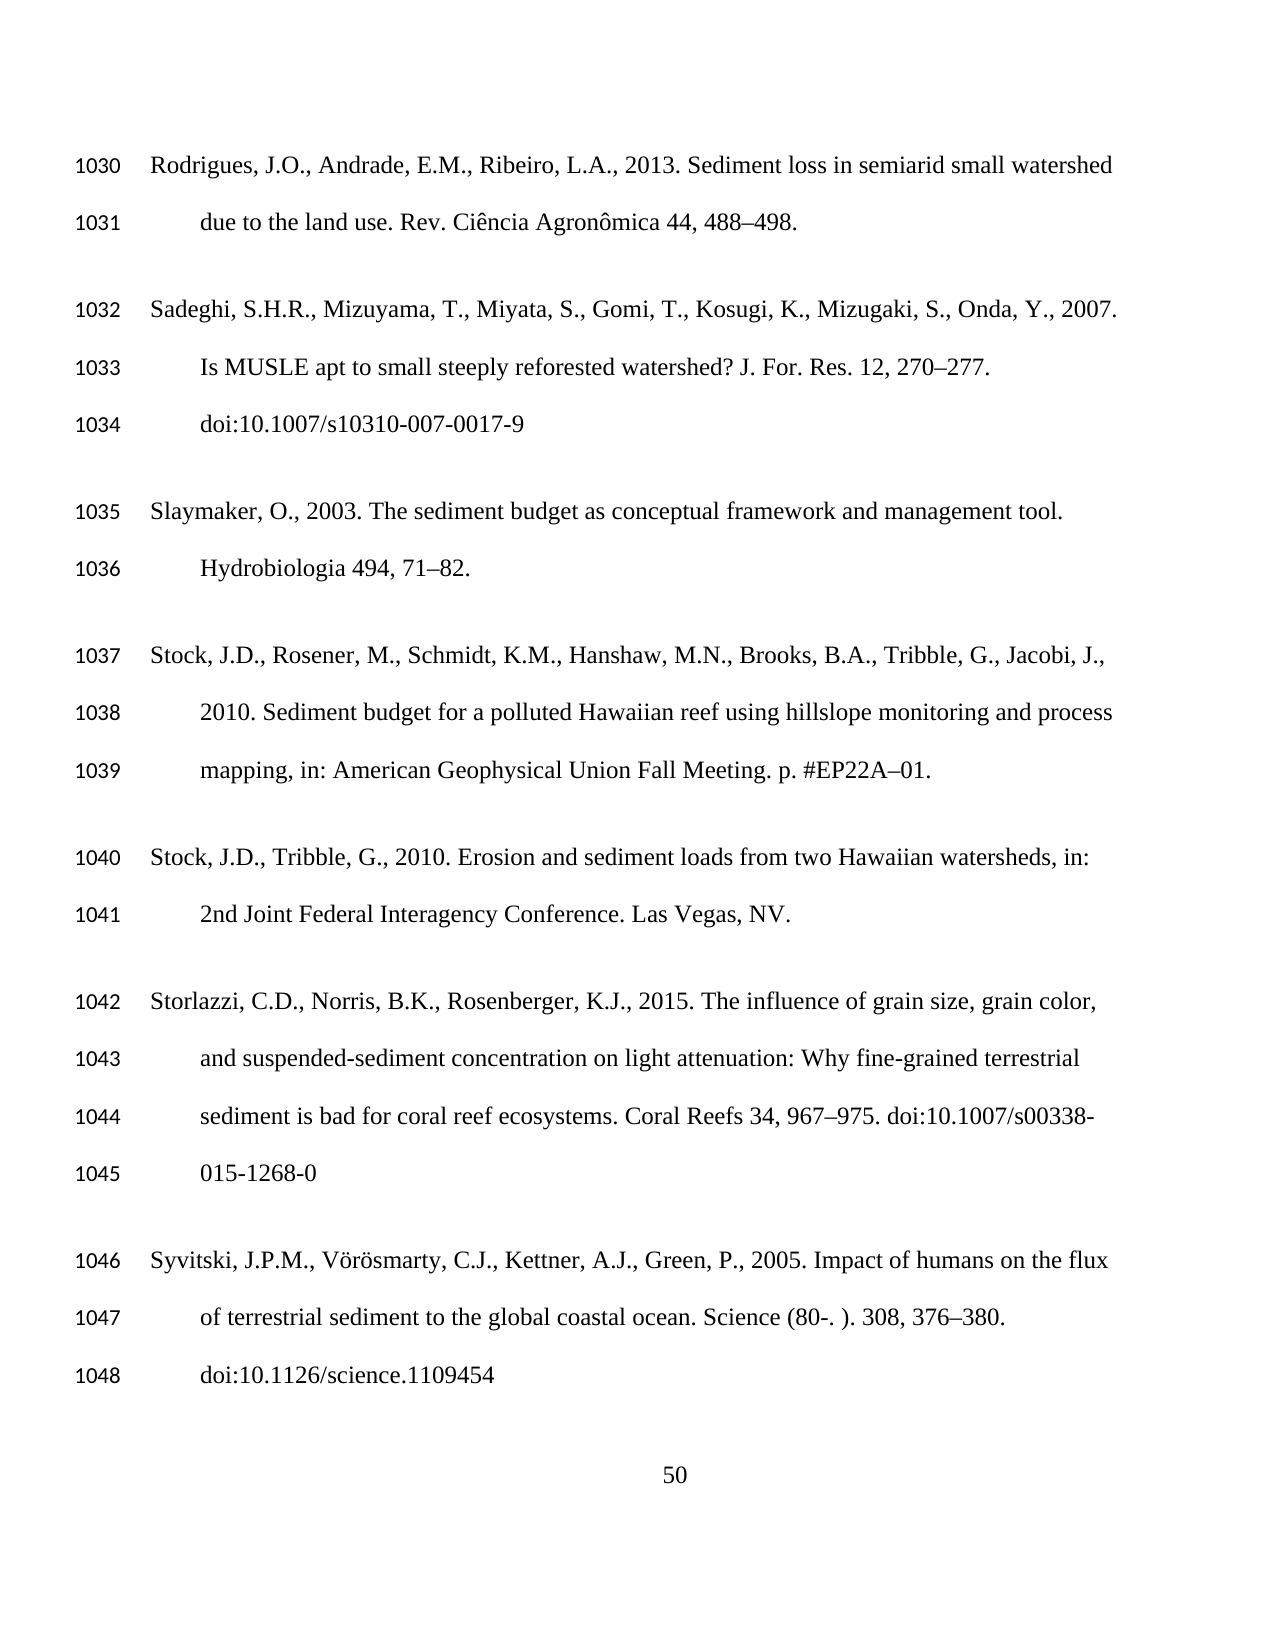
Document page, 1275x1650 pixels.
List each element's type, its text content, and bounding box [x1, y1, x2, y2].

text Sadeghi, S.H.R., Mizuyama, T., Miyata, S., Gomi, T., Kosugi, K., Mizugaki, S., Onda, Y., 2007. Is MUSLE apt to small steeply reforested watershed? J. For. Res. 12, 270–277. doi:10.1007/s10310-007-0017-9 [150, 294, 1125, 438]
text Storlazzi, C.D., Norris, B.K., Rosenberger, K.J., 2015. The influence of grain size, grain color, and suspended-sediment concentration on light attenuation: Why fine-grained terrestrial sediment is bad for coral reef ecosystems. Coral Reefs 34, 967–975. doi:10.1007/s00338-015-1268-0 [150, 986, 1125, 1187]
text Syvitski, J.P.M., Vörösmarty, C.J., Kettner, A.J., Green, P., 2005. Impact of humans on the flux of terrestrial sediment to the global coastal ocean. Science (80-. ). 308, 376–380. doi:10.1126/science.1109454 [150, 1245, 1125, 1389]
text Stock, J.D., Rosener, M., Schmidt, K.M., Hanshaw, M.N., Brooks, B.A., Tribble, G., Jacobi, J., 2010. Sediment budget for a polluted Hawaiian reef using hillslope monitoring and process mapping, in: American Geophysical Union Fall Meeting. p. #EP22A–01. [150, 640, 1125, 784]
text Slaymaker, O., 2003. The sediment budget as conceptual framework and management tool. Hydrobiologia 494, 71–82. [150, 496, 1125, 582]
text Rodrigues, J.O., Andrade, E.M., Ribeiro, L.A., 2013. Sediment loss in semiarid small watershed due to the land use. Rev. Ciência Agronômica 44, 488–498. [150, 150, 1125, 236]
text Stock, J.D., Tribble, G., 2010. Erosion and sediment loads from two Hawaiian watersheds, in: 2nd Joint Federal Interagency Conference. Las Vegas, NV. [150, 842, 1125, 928]
